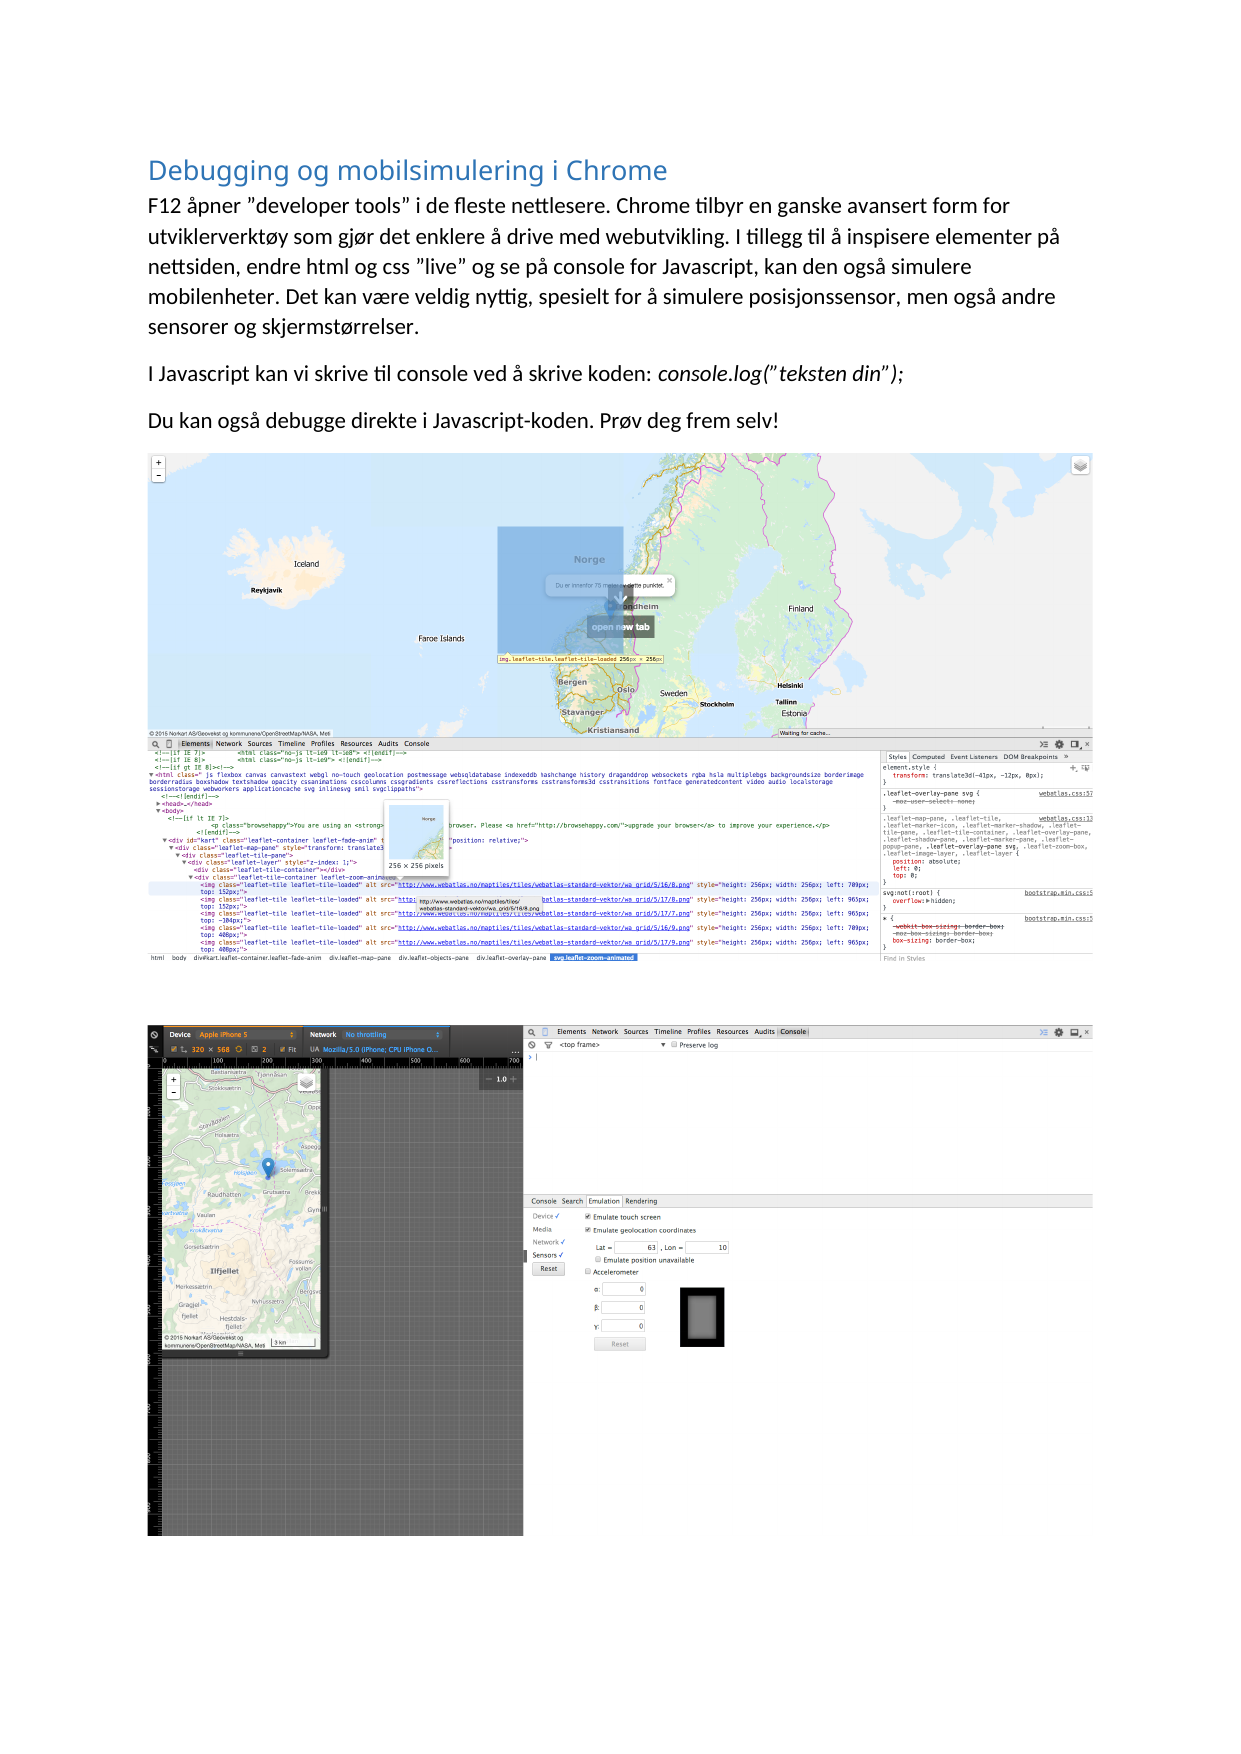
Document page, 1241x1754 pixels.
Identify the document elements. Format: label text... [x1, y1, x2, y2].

text Du kan også debugge direkte i Javascript-koden. Prøv deg frem selv! [148, 406, 1093, 434]
text F12 åpner ”developer tools” i de fleste nettlesere. Chrome tilbyr en ganske avansert form for utviklerverktøy som gjør det enklere å drive med webutvikling. I tillegg til å inspisere elementer på nettsiden, endre html og css ”live” og se på console for Javascript, kan den også simulere mobilenheter. Det kan være veldig nyttig, spesielt for å simulere posisjonssensor, men også andre sensorer og skjermstørrelser. [148, 192, 1093, 340]
subtitle Debugging og mobilsimulering i Chrome [148, 152, 1093, 189]
picture [147, 1025, 1093, 1536]
text I Javascript kan vi skrive til console ved å skrive koden: console.log(”teksten din”); [148, 359, 1093, 387]
picture [147, 453, 1093, 961]
